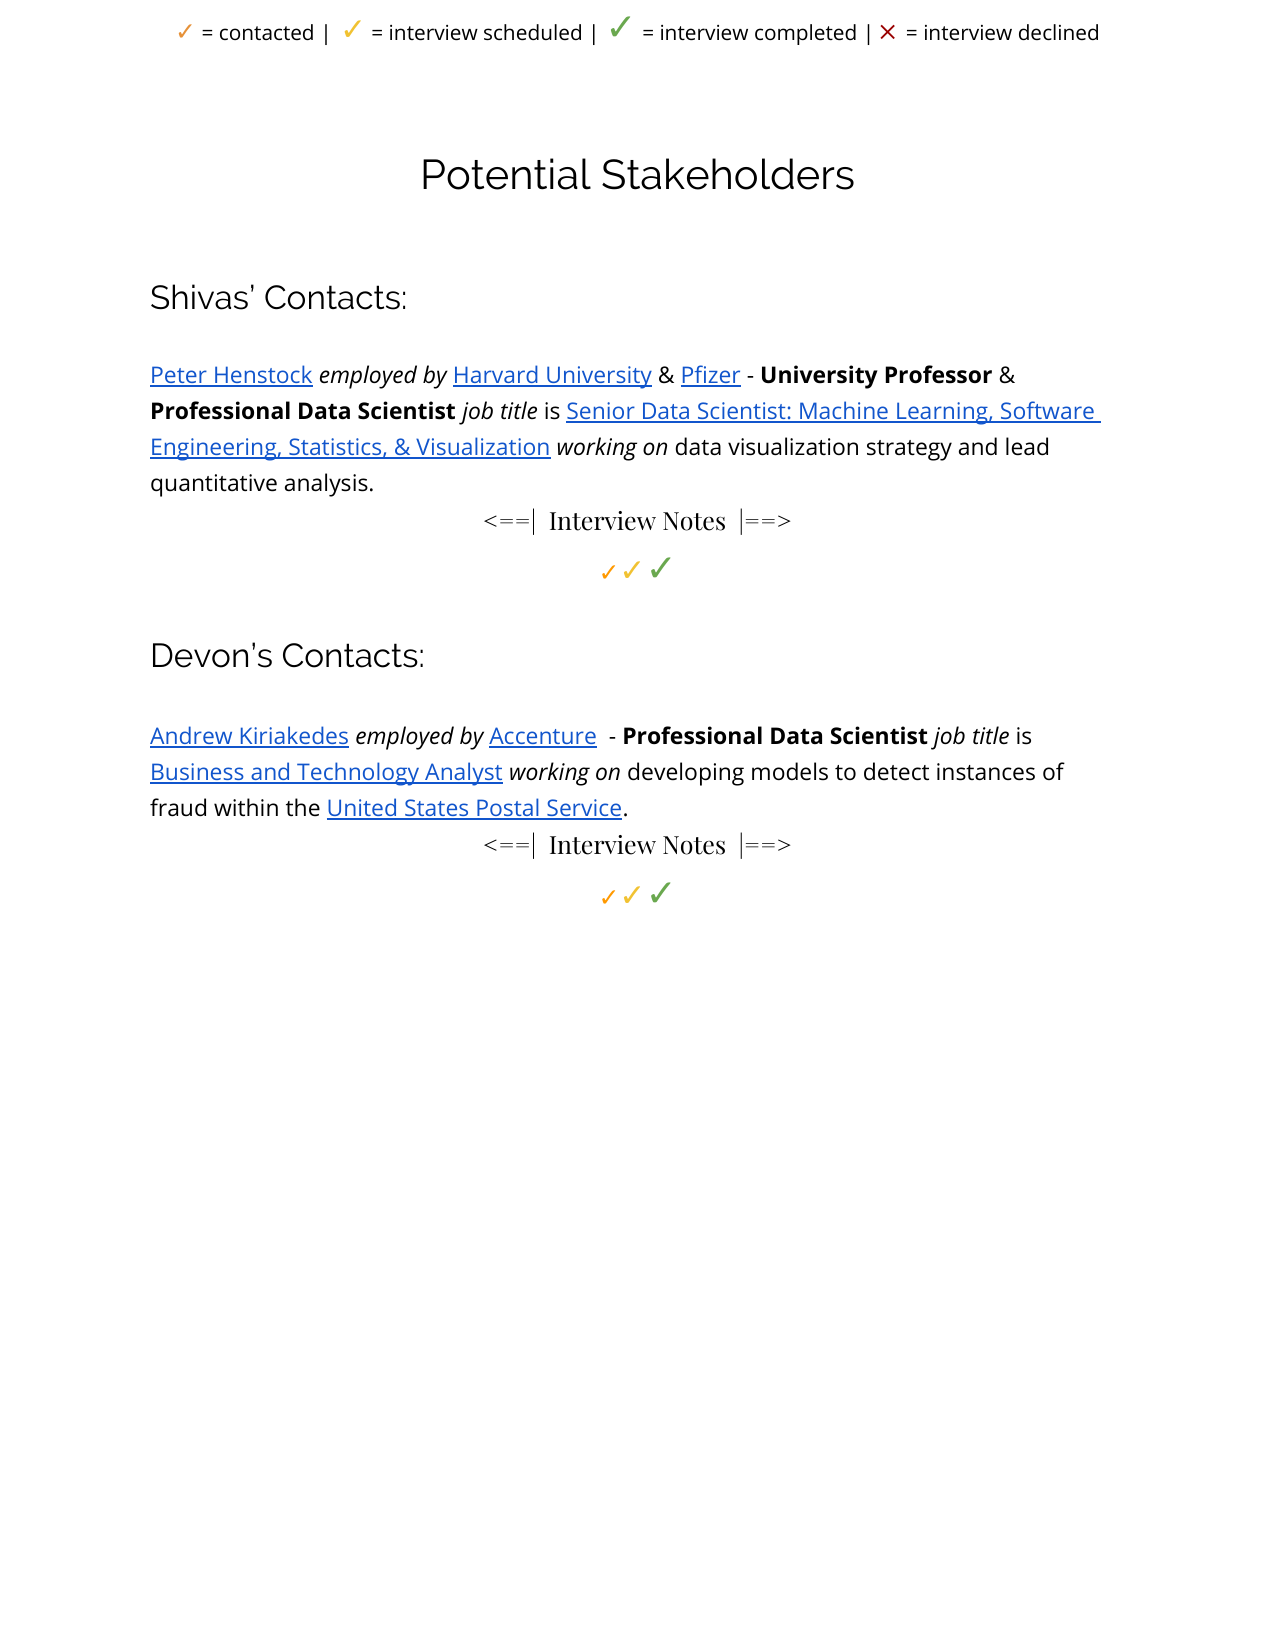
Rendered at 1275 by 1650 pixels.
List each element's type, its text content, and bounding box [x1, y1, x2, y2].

text Shivas’ Contacts: [150, 278, 1125, 317]
text Devon’s Contacts: [150, 636, 1125, 675]
text ✓✓✓ [150, 866, 1125, 917]
text Peter Henstock employed by Harvard University & Pfizer - University Professor & Professional Data Scientist job title is Senior Data Scientist: Machine Learning, Software Engineering, Statistics, & Visualization working on data visualization strategy and lead quantitative analysis. [150, 359, 1125, 498]
text Andrew Kiriakedes employed by Accenture - Professional Data Scientist job title is Business and Technology Analyst working on developing models to detect instances of fraud within the United States Postal Service. [150, 720, 1125, 823]
text <==| Interview Notes |==> [150, 503, 1125, 536]
text <==| Interview Notes |==> [150, 828, 1125, 861]
text ✓✓✓ [150, 541, 1125, 592]
text Potential Stakeholders [150, 150, 1125, 199]
